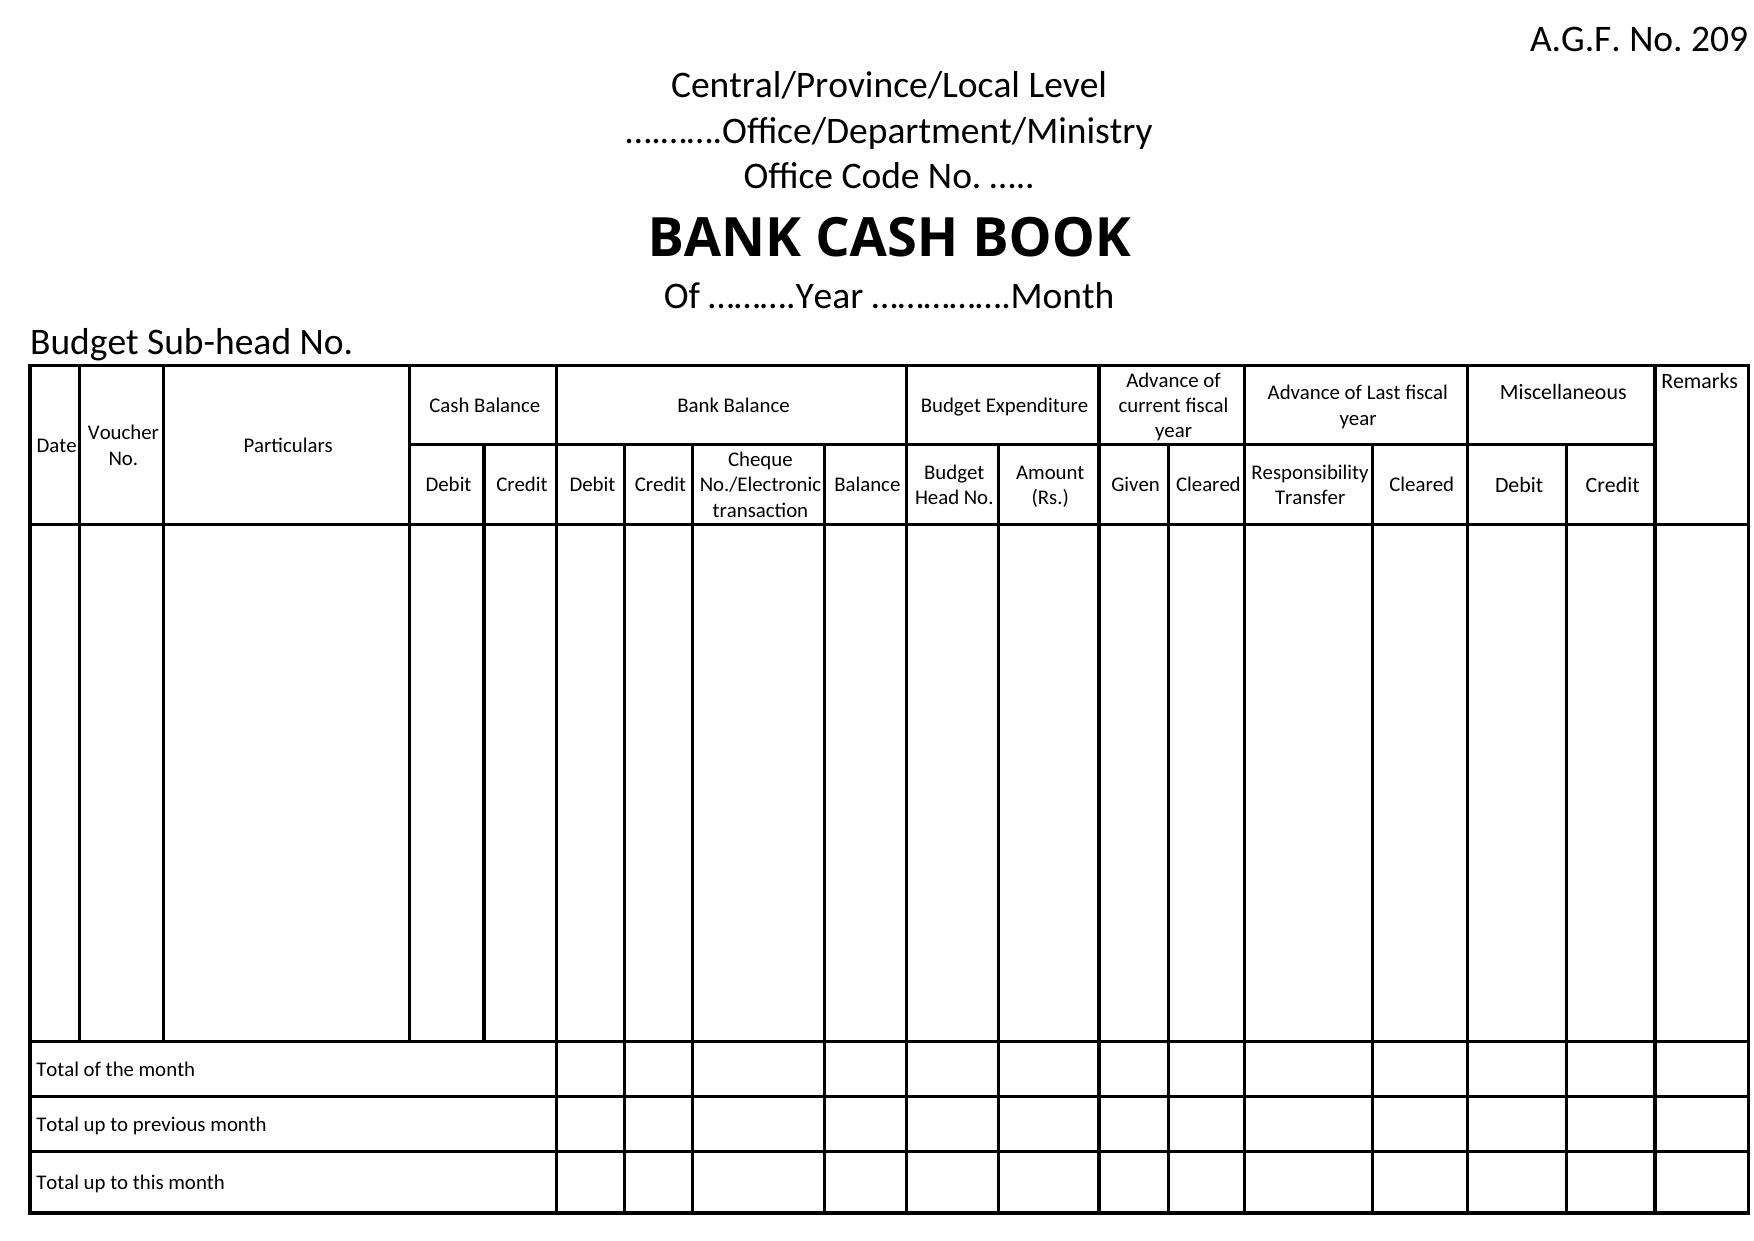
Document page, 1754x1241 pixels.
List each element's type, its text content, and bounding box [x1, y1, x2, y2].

table_header Particulars [165, 367, 408, 522]
table_cell [626, 1153, 691, 1211]
text Of ……….Year …………….Month [30, 272, 1748, 318]
table_cell Debit [558, 446, 623, 522]
table_cell Budget Head No. [908, 446, 997, 522]
table_header Advance of Last fiscal year [1246, 367, 1466, 443]
table_cell [694, 526, 823, 1039]
table_header Miscellaneous [1469, 367, 1653, 443]
table_cell Given [1101, 446, 1167, 522]
table_cell [1568, 1043, 1653, 1095]
table_cell [1374, 1098, 1466, 1150]
table_cell Cleared [1170, 446, 1243, 522]
table_cell [626, 526, 691, 1039]
table_cell [81, 526, 162, 1039]
table_cell [1170, 1153, 1243, 1211]
table_header Advance of current fiscal year [1101, 367, 1243, 443]
table_cell [558, 526, 623, 1039]
table_cell [1170, 526, 1243, 1039]
table_cell Credit [626, 446, 691, 522]
table_cell [1000, 526, 1097, 1039]
table_cell [1374, 1153, 1466, 1211]
table_cell [694, 1153, 823, 1211]
table_cell [1000, 1098, 1097, 1150]
table_cell [1170, 1098, 1243, 1150]
table_cell Responsibility Transfer [1246, 446, 1371, 522]
table_cell Debit [411, 446, 482, 522]
table_cell [626, 1043, 691, 1095]
table_cell [694, 1043, 823, 1095]
text BANK CASH BOOK [30, 198, 1748, 272]
table_cell [411, 526, 482, 1039]
table_cell [1246, 1043, 1371, 1095]
table_cell Total of the month [32, 1043, 555, 1095]
table_cell [165, 526, 408, 1039]
table_cell [1374, 1043, 1466, 1095]
table_cell Cheque No./Electronic transaction [694, 446, 823, 522]
table_cell [558, 1098, 623, 1150]
table_cell [1000, 1153, 1097, 1211]
table_cell Total up to previous month [32, 1098, 555, 1150]
table_cell [1374, 526, 1466, 1039]
table_cell [558, 1153, 623, 1211]
text Budget Sub-head No. [30, 318, 1748, 364]
text Central/Province/Local Level [30, 61, 1748, 107]
table_cell [1101, 1043, 1167, 1095]
table_cell [1246, 1098, 1371, 1150]
text Office Code No. ….. [30, 152, 1748, 198]
table_cell [1657, 526, 1747, 1039]
table_cell [1170, 1043, 1243, 1095]
table_cell [486, 526, 555, 1039]
table_cell [1657, 1043, 1747, 1095]
table_cell Balance [826, 446, 905, 522]
table_cell [1101, 1153, 1167, 1211]
table_cell [1568, 1098, 1653, 1150]
table_cell [908, 1153, 997, 1211]
table_cell [694, 1098, 823, 1150]
table_header Voucher No. [81, 367, 162, 522]
table_cell Debit [1469, 446, 1565, 522]
table_cell [826, 1153, 905, 1211]
table_cell [1568, 526, 1653, 1039]
table_cell Cleared [1374, 446, 1466, 522]
text ….…….Office/Department/Ministry [30, 107, 1748, 152]
table_cell [1101, 526, 1167, 1039]
table_cell [1246, 1153, 1371, 1211]
table_header Remarks [1657, 367, 1747, 522]
table_cell [1469, 1043, 1565, 1095]
table_cell [1657, 1098, 1747, 1150]
table_cell [1101, 1098, 1167, 1150]
table_cell [1469, 526, 1565, 1039]
table_cell [1000, 1043, 1097, 1095]
text A.G.F. No. 209 [30, 15, 1748, 61]
table_cell [626, 1098, 691, 1150]
table_cell [908, 1098, 997, 1150]
table_header Budget Expenditure [908, 367, 1097, 443]
table_header Date [32, 367, 78, 522]
table_cell [1568, 1153, 1653, 1211]
table_cell [558, 1043, 623, 1095]
table_cell [1657, 1153, 1747, 1211]
table_cell [908, 1043, 997, 1095]
table_cell [908, 526, 997, 1039]
table_cell [1469, 1098, 1565, 1150]
table_cell [1469, 1153, 1565, 1211]
table_cell [32, 526, 78, 1039]
table_header Cash Balance [411, 367, 555, 443]
table_cell Total up to this month [32, 1153, 555, 1211]
table_cell [826, 526, 905, 1039]
table_cell Credit [486, 446, 555, 522]
table_header Bank Balance [558, 367, 905, 443]
table_cell Amount (Rs.) [1000, 446, 1097, 522]
table_cell [826, 1098, 905, 1150]
table_cell Credit [1568, 446, 1653, 522]
table_cell [826, 1043, 905, 1095]
table_cell [1246, 526, 1371, 1039]
